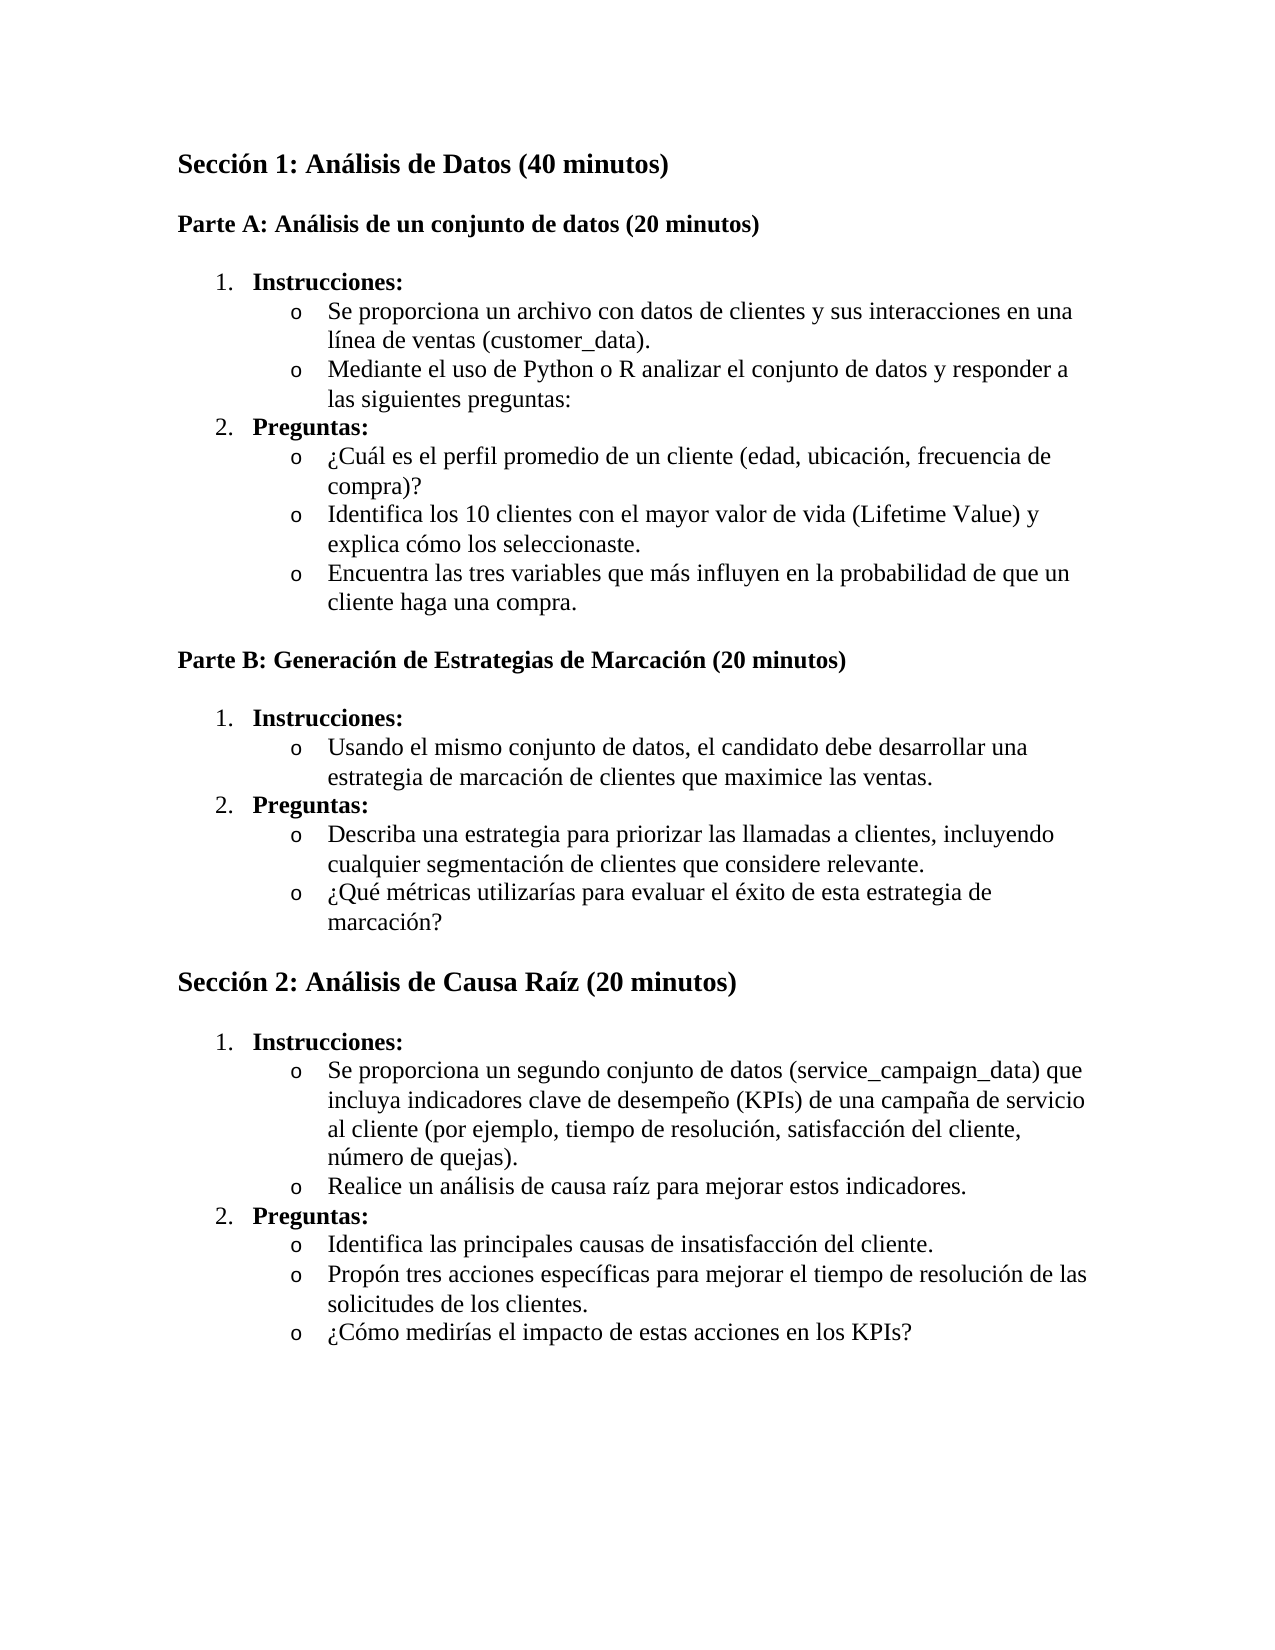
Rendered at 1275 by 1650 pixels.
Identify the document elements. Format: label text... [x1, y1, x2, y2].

list Realice un análisis de causa raíz para mejorar estos indicadores. [290, 1171, 1098, 1201]
list Se proporciona un segundo conjunto de datos (service_campaign_data) que incluya indicadores clave de desempeño (KPIs) de una campaña de servicio al cliente (por ejemplo, tiempo de resolución, satisfacción del cliente, número de quejas). [290, 1055, 1098, 1171]
list Instrucciones: [215, 1027, 1098, 1055]
list ¿Qué métricas utilizarías para evaluar el éxito de esta estrategia de marcación? [290, 877, 1098, 936]
list Instrucciones: [215, 267, 1098, 296]
list ¿Cuál es el perfil promedio de un cliente (edad, ubicación, frecuencia de compra)? [290, 441, 1098, 499]
text Parte B: Generación de Estrategias de Marcación (20 minutos) [177, 645, 1098, 674]
list Se proporciona un archivo con datos de clientes y sus interacciones en una línea de ventas (customer_data). [290, 296, 1098, 354]
list Propón tres acciones específicas para mejorar el tiempo de resolución de las solicitudes de los clientes. [290, 1259, 1098, 1317]
text Sección 1: Análisis de Datos (40 minutos) [177, 148, 1098, 180]
list Mediante el uso de Python o R analizar el conjunto de datos y responder a las siguientes preguntas: [290, 354, 1098, 412]
list Identifica los 10 clientes con el mayor valor de vida (Lifetime Value) y explica cómo los seleccionaste. [290, 499, 1098, 558]
list Preguntas: [215, 412, 1098, 441]
list ¿Cómo medirías el impacto de estas acciones en los KPIs? [290, 1317, 1098, 1347]
list Describa una estrategia para priorizar las llamadas a clientes, incluyendo cualquier segmentación de clientes que considere relevante. [290, 819, 1098, 877]
list Encuentra las tres variables que más influyen en la probabilidad de que un cliente haga una compra. [290, 558, 1098, 616]
list Preguntas: [215, 790, 1098, 819]
text Parte A: Análisis de un conjunto de datos (20 minutos) [177, 209, 1098, 238]
list Identifica las principales causas de insatisfacción del cliente. [290, 1229, 1098, 1259]
list Preguntas: [215, 1201, 1098, 1229]
text Sección 2: Análisis de Causa Raíz (20 minutos) [177, 965, 1098, 997]
list Instrucciones: [215, 703, 1098, 732]
list Usando el mismo conjunto de datos, el candidato debe desarrollar una estrategia de marcación de clientes que maximice las ventas. [290, 732, 1098, 790]
